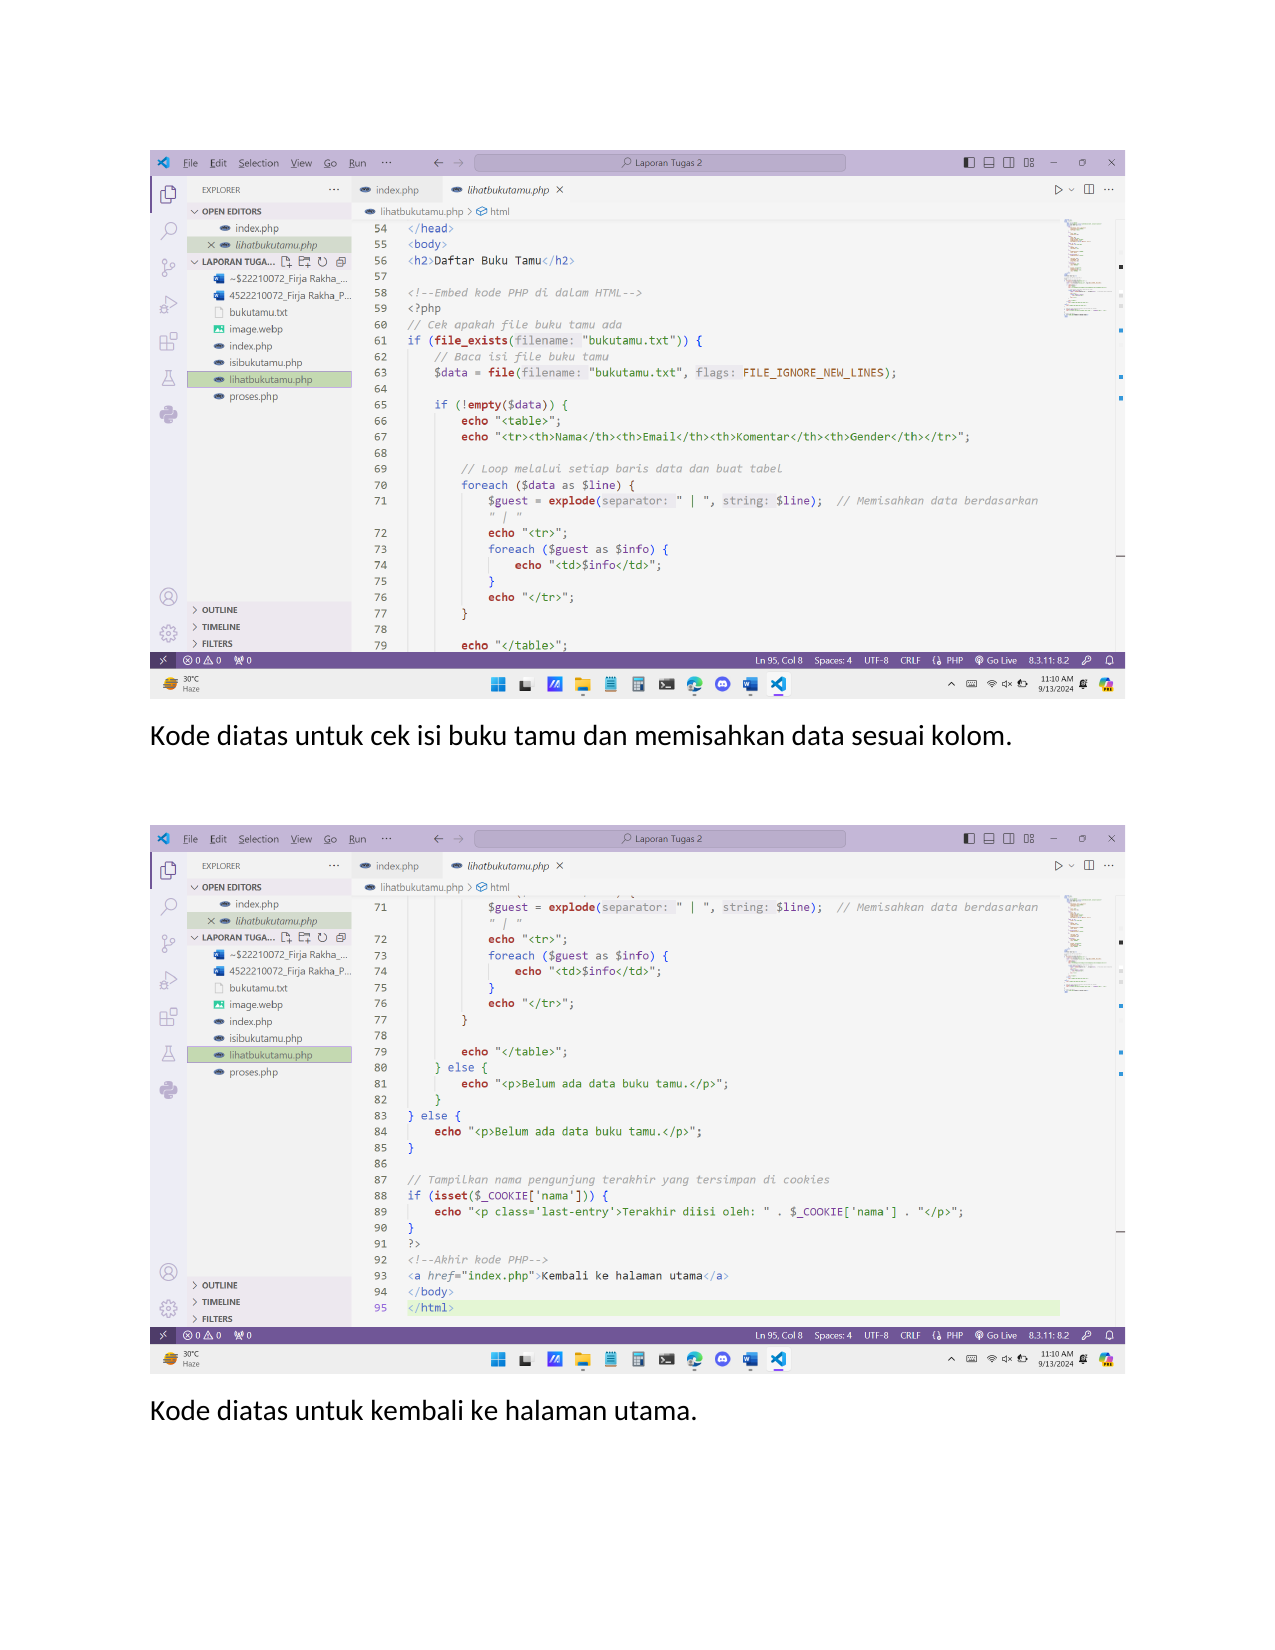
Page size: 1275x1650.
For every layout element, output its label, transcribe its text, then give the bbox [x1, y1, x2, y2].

picture [150, 150, 1125, 699]
text Kode diatas untuk kembali ke halaman utama. [150, 1392, 1125, 1428]
picture [150, 825, 1125, 1374]
text Kode diatas untuk cek isi buku tamu dan memisahkan data sesuai kolom. [150, 717, 1125, 752]
